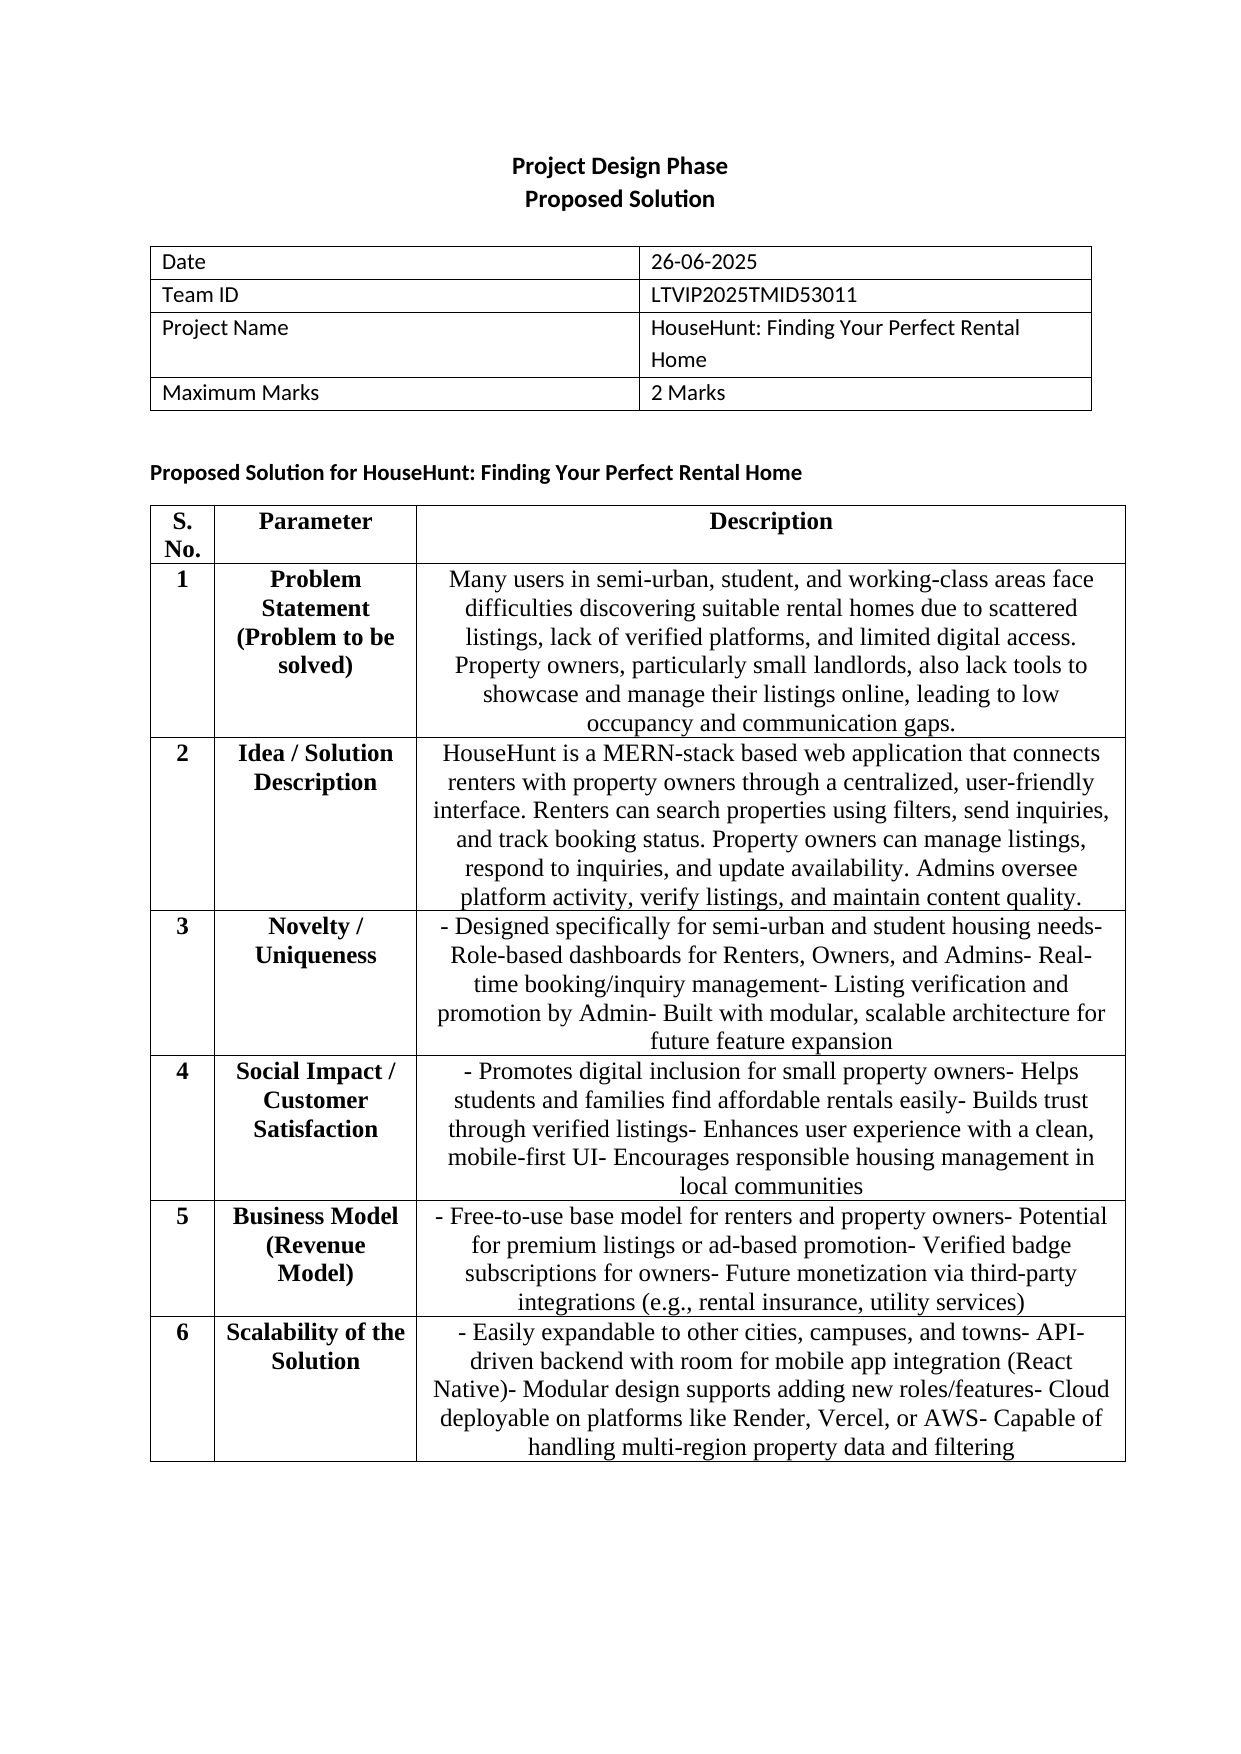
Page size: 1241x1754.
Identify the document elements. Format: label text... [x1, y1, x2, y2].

text Proposed Solution [150, 183, 1090, 213]
table_cell Scalability of the Solution [215, 1317, 416, 1461]
table_cell 2 [151, 738, 214, 910]
table_cell Social Impact / Customer Satisfaction [215, 1056, 416, 1200]
table_cell Project Name [151, 313, 639, 377]
table_cell 3 [151, 911, 214, 1055]
text Proposed Solution for HouseHunt: Finding Your Perfect Rental Home [150, 458, 1090, 486]
table_cell - Easily expandable to other cities, campuses, and towns- API-driven backend with room for mobile app integration (React Native)- Modular design supports adding new roles/features- Cloud deployable on platforms like Render, Vercel, or AWS- Capable of handling multi-region property data and filtering [417, 1317, 1125, 1461]
table_cell Idea / Solution Description [215, 738, 416, 910]
table_cell 6 [151, 1317, 214, 1461]
table_cell Maximum Marks [151, 378, 639, 410]
table_cell 4 [151, 1056, 214, 1200]
table_cell HouseHunt is a MERN-stack based web application that connects renters with property owners through a centralized, user-friendly interface. Renters can search properties using filters, send inquiries, and track booking status. Property owners can manage listings, respond to inquiries, and update availability. Admins oversee platform activity, verify listings, and maintain content quality. [417, 738, 1125, 910]
table_header Date [151, 247, 639, 279]
table_cell Problem Statement (Problem to be solved) [215, 564, 416, 737]
table_cell Novelty / Uniqueness [215, 911, 416, 1055]
table_header 26-06-2025 [640, 247, 1091, 279]
table_cell 5 [151, 1201, 214, 1316]
table_header Description [417, 506, 1125, 563]
text Project Design Phase [150, 150, 1090, 181]
table_cell - Free-to-use base model for renters and property owners- Potential for premium listings or ad-based promotion- Verified badge subscriptions for owners- Future monetization via third-party integrations (e.g., rental insurance, utility services) [417, 1201, 1125, 1316]
table_cell Many users in semi-urban, student, and working-class areas face difficulties discovering suitable rental homes due to scattered listings, lack of verified platforms, and limited digital access. Property owners, particularly small landlords, also lack tools to showcase and manage their listings online, leading to low occupancy and communication gaps. [417, 564, 1125, 737]
table_cell 1 [151, 564, 214, 737]
table_cell 2 Marks [640, 378, 1091, 410]
table_header S. No. [151, 506, 214, 563]
table_cell HouseHunt: Finding Your Perfect Rental Home [640, 313, 1091, 377]
table_cell Team ID [151, 280, 639, 312]
table_cell Business Model (Revenue Model) [215, 1201, 416, 1316]
table_cell - Designed specifically for semi-urban and student housing needs- Role-based dashboards for Renters, Owners, and Admins- Real-time booking/inquiry management- Listing verification and promotion by Admin- Built with modular, scalable architecture for future feature expansion [417, 911, 1125, 1055]
table_cell LTVIP2025TMID53011 [640, 280, 1091, 312]
table_header Parameter [215, 506, 416, 563]
table_cell - Promotes digital inclusion for small property owners- Helps students and families find affordable rentals easily- Builds trust through verified listings- Enhances user experience with a clean, mobile-first UI- Encourages responsible housing management in local communities [417, 1056, 1125, 1200]
